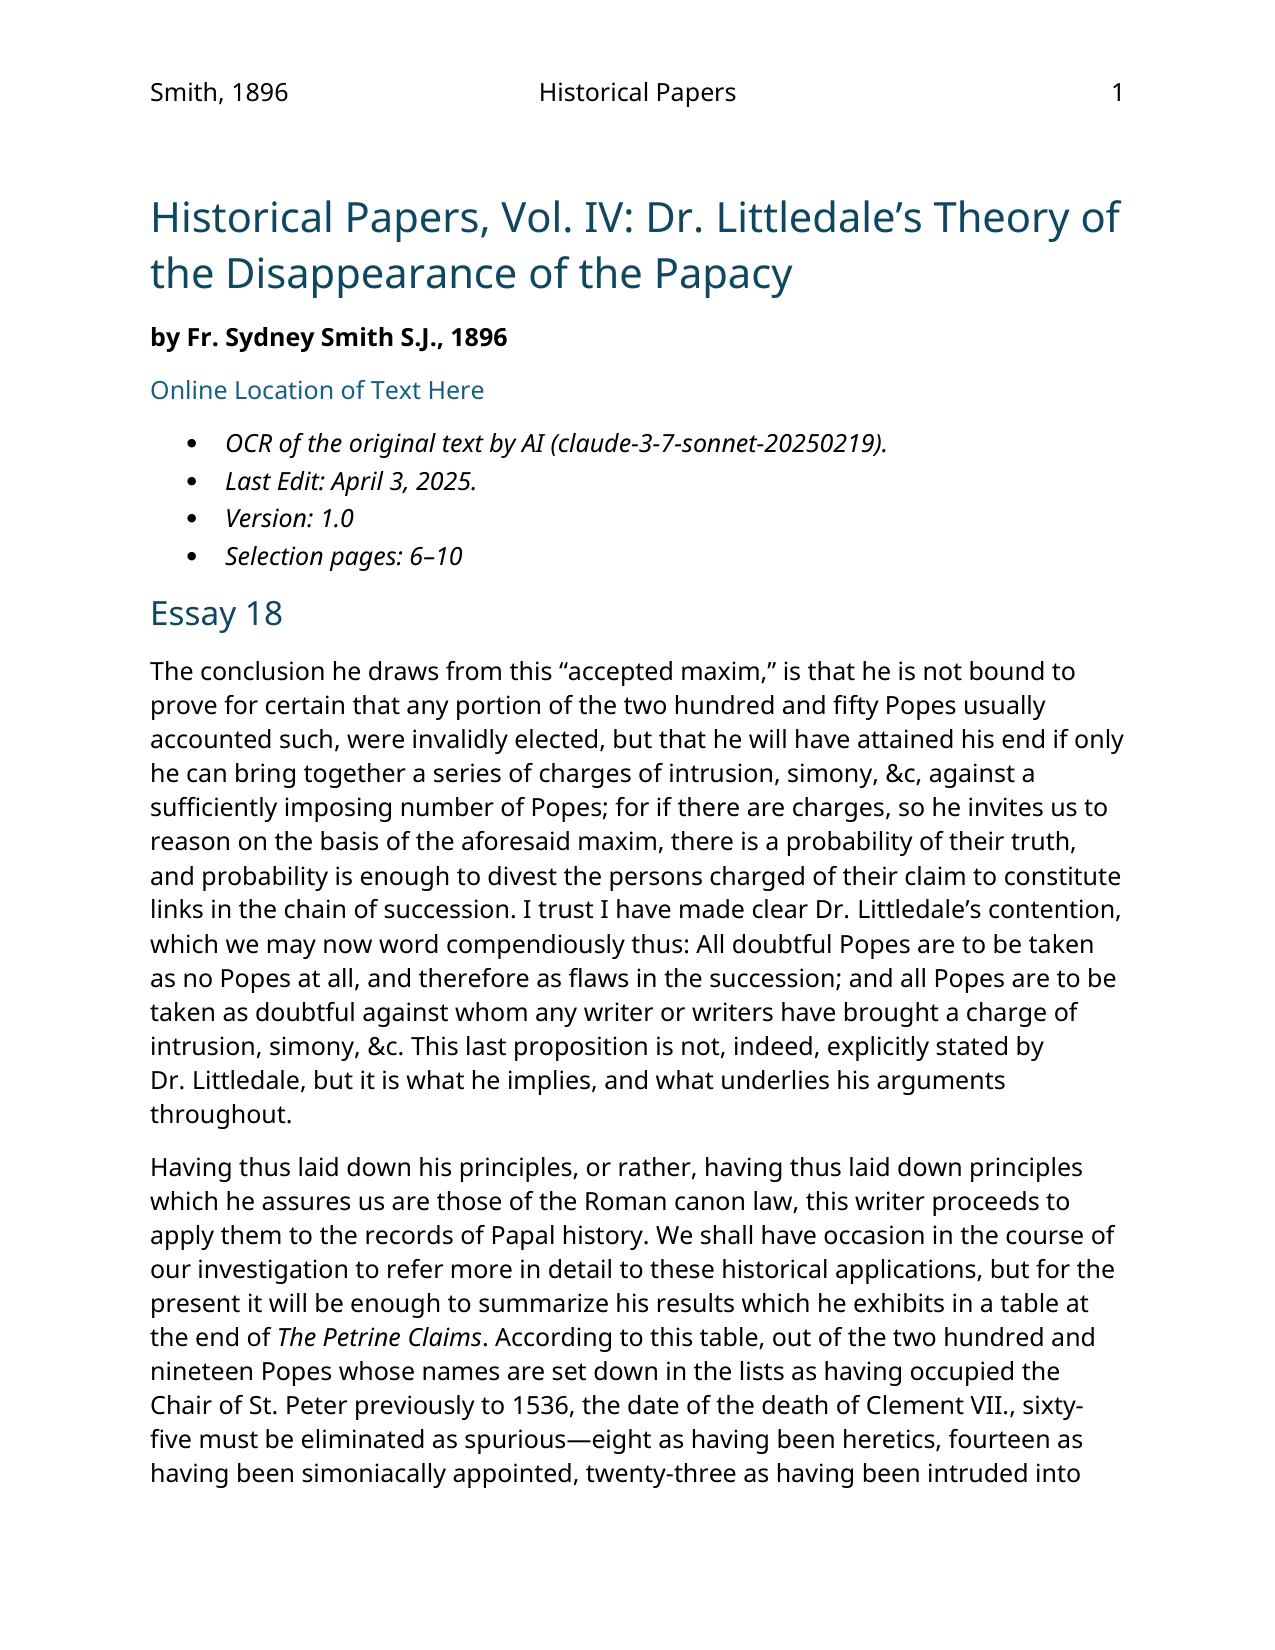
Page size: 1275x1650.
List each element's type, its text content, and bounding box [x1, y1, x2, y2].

list Version: 1.0 [187, 501, 1125, 535]
text The conclusion he draws from this “accepted maxim,” is that he is not bound to prove for certain that any portion of the two hundred and fifty Popes usually accounted such, were invalidly elected, but that he will have attained his end if only he can bring together a series of charges of intrusion, simony, &c, against a sufficiently imposing number of Popes; for if there are charges, so he invites us to reason on the basis of the aforesaid maxim, there is a probability of their truth, and probability is enough to divest the persons charged of their claim to constitute links in the chain of succession. I trust I have made clear Dr. Littledale’s contention, which we may now word compendiously thus: All doubtful Popes are to be taken as no Popes at all, and therefore as flaws in the succession; and all Popes are to be taken as doubtful against whom any writer or writers have brought a charge of intrusion, simony, &c. This last proposition is not, indeed, explicitly stated by Dr. Littledale, but it is what he implies, and what underlies his arguments throughout. [150, 654, 1125, 1131]
list OCR of the original text by AI (claude-3-7-sonnet-20250219). [187, 425, 1125, 459]
subtitle Historical Papers, Vol. IV: Dr. Littledale’s Theory of the Disappearance of the Papacy [150, 187, 1125, 301]
text Online Location of Text Here [150, 373, 1125, 407]
text by Fr. Sydney Smith S.J., 1896 [150, 320, 1125, 354]
list Last Edit: April 3, 2025. [187, 463, 1125, 497]
subtitle Essay 18 [150, 589, 1125, 635]
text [150, 1149, 1125, 1490]
list Selection pages: 6–10 [187, 539, 1125, 573]
